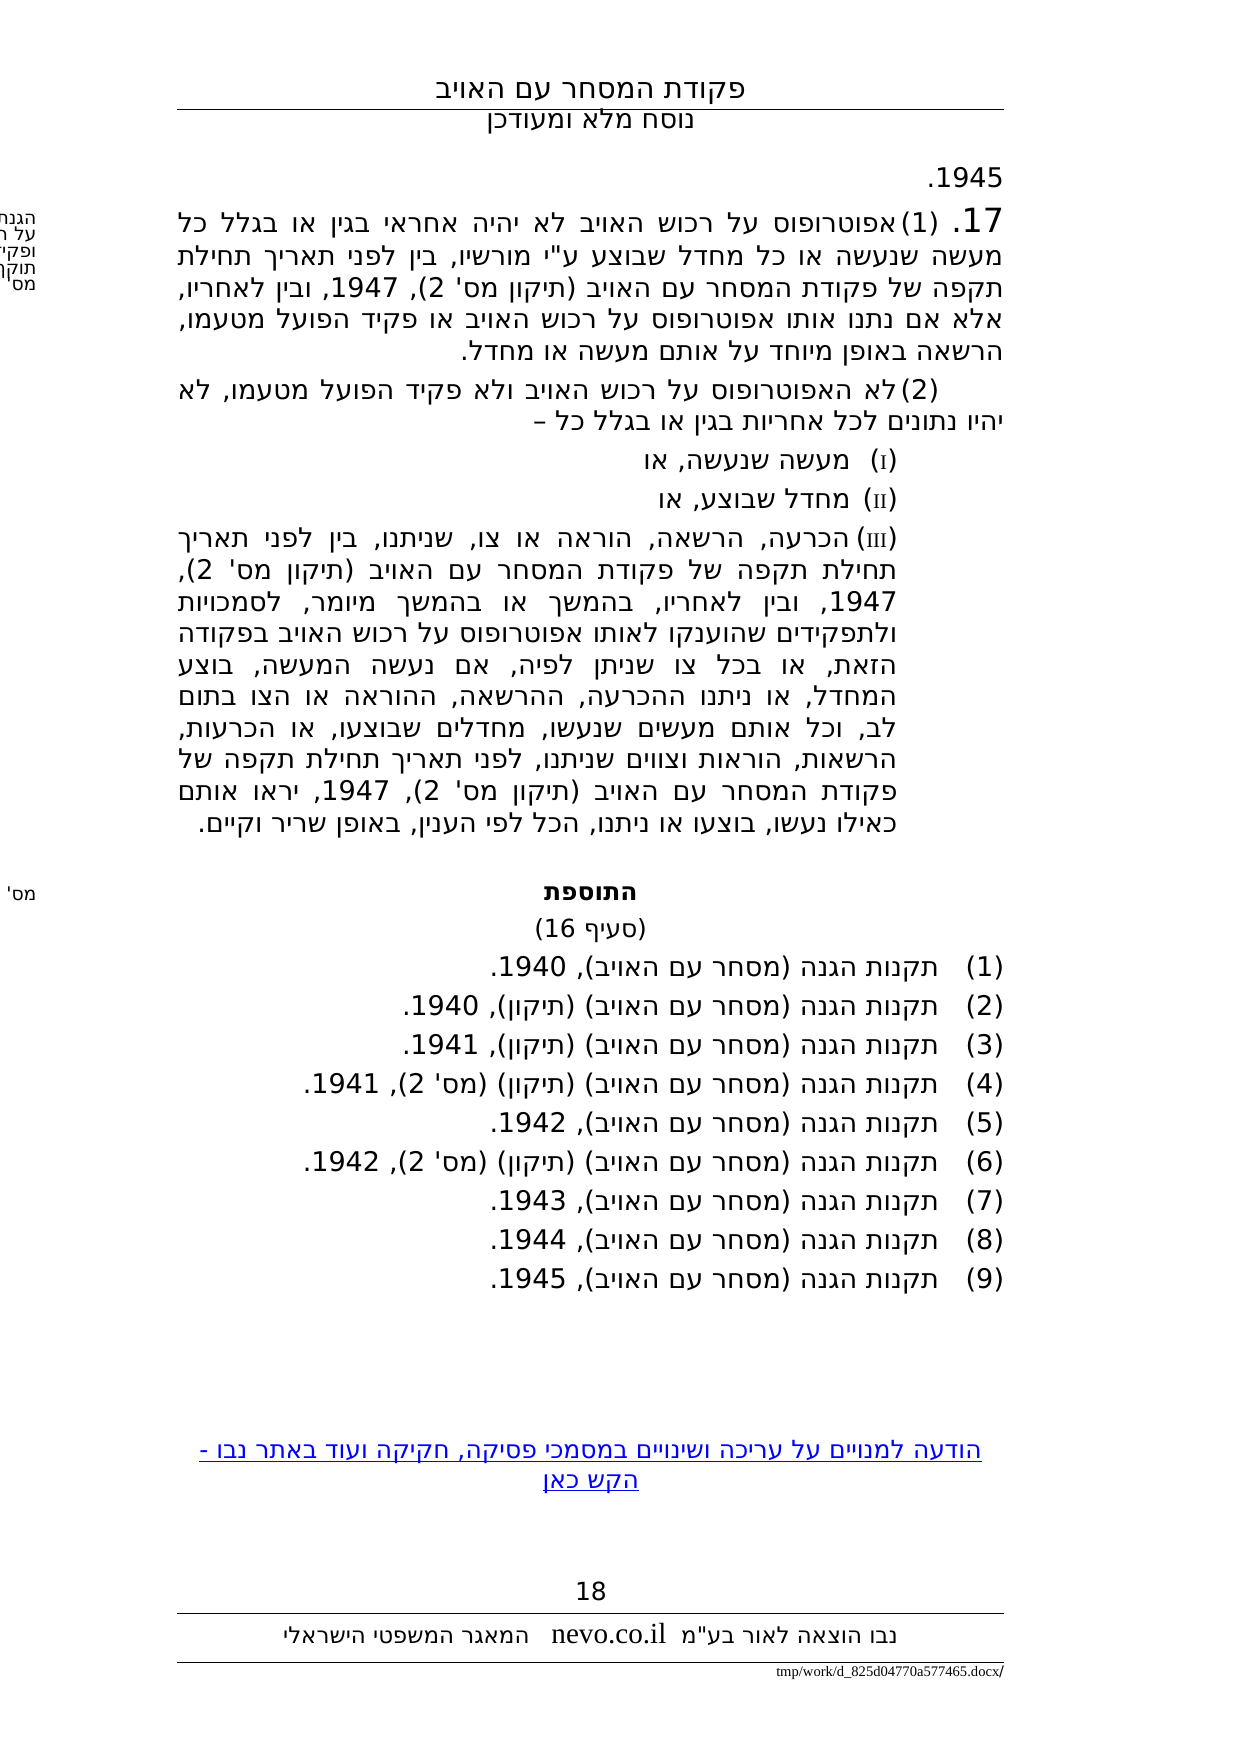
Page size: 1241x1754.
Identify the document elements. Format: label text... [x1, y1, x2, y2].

text (I) מעשה שנעשה, או [177, 445, 898, 476]
text (8) תקנות הגנה (מסחר עם האויב), 1944. [177, 1224, 1004, 1256]
text (2) לא האפוטרופוס על רכוש האויב ולא פקיד הפועל מטעמו, לא יהיו נתונים לכל אחריות בגין או בגלל כל – [177, 374, 1004, 437]
text (9) תקנות הגנה (מסחר עם האויב), 1945. [177, 1263, 1004, 1295]
text התוספת [177, 877, 1004, 907]
text (4) תקנות הגנה (מסחר עם האויב) (תיקון) (מס' 2), 1941. [177, 1068, 1004, 1099]
text (2) תקנות הגנה (מסחר עם האויב) (תיקון), 1940. [177, 990, 1004, 1021]
text (6) תקנות הגנה (מסחר עם האויב) (תיקון) (מס' 2), 1942. [177, 1146, 1004, 1178]
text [177, 162, 1004, 194]
text הודעה למנויים על עריכה ושינויים במסמכי פסיקה, חקיקה ועוד באתר נבו - הקש כאן [177, 1436, 1004, 1494]
text (5) תקנות הגנה (מסחר עם האויב), 1942. [177, 1107, 1004, 1139]
text (7) תקנות הגנה (מסחר עם האויב), 1943. [177, 1185, 1004, 1217]
text (III) הכרעה, הרשאה, הוראה או צו, שניתנו, בין לפני תאריך תחילת תקפה של פקודת המסחר עם האויב (תיקון מס' 2), 1947, ובין לאחריו, בהמשך או בהמשך מיומר, לסמכויות ולתפקידים שהוענקו לאותו אפוטרופוס על רכוש האויב בפקודה הזאת, או בכל צו שניתן לפיה, אם נעשה המעשה, בוצע המחדל, או ניתנו ההכרעה, ההרשאה, ההוראה או הצו בתום לב, וכל אותם מעשים שנעשו, מחדלים שבוצעו, או הכרעות, הרשאות, הוראות וצווים שניתנו, לפני תאריך תחילת תקפה של פקודת המסחר עם האויב (תיקון מס' 2), 1947, יראו אותם כאילו נעשו, בוצעו או ניתנו, הכל לפי הענין, באופן שריר וקיים. [177, 523, 898, 838]
text (II) מחדל שבוצע, או [177, 484, 898, 515]
text (סעיף 16) [177, 914, 1004, 943]
text (3) תקנות הגנה (מסחר עם האויב) (תיקון), 1941. [177, 1029, 1004, 1061]
text (1) תקנות הגנה (מסחר עם האויב), 1940. [177, 951, 1004, 982]
text 17. (1) אפוטרופוס על רכוש האויב לא יהיה אחראי בגין או בגלל כל מעשה שנעשה או כל מחדל שבוצע ע"י מורשיו, בין לפני תאריך תחילת תקפה של פקודת המסחר עם האויב (תיקון מס' 2), 1947, ובין לאחריו, אלא אם נתנו אותו אפוטרופוס על רכוש האויב או פקיד הפועל מטעמו, הרשאה באופן מיוחד על אותם מעשה או מחדל. [177, 201, 1004, 367]
